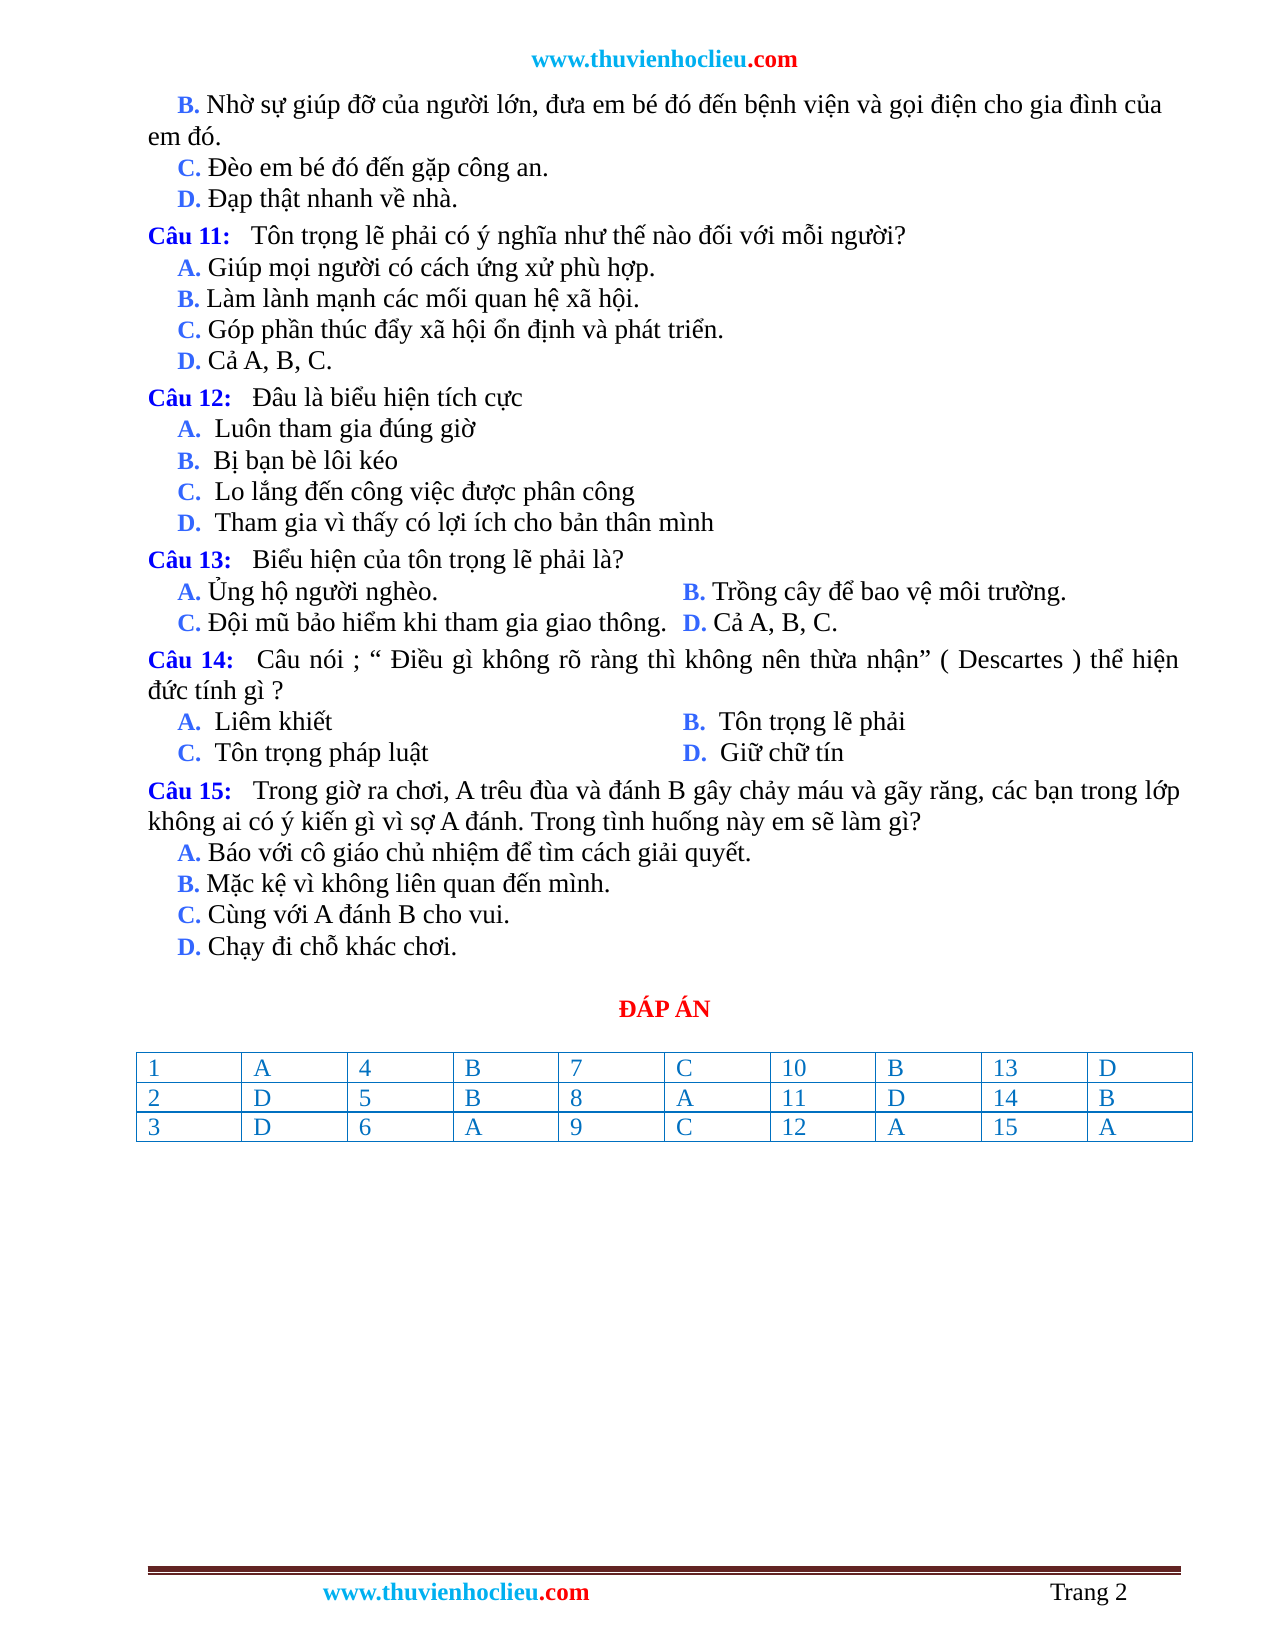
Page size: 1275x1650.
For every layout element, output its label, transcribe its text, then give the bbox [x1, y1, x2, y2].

text ĐÁP ÁN [148, 994, 1181, 1023]
table_cell 2 [137, 1083, 241, 1111]
table_cell 6 [348, 1113, 453, 1141]
text B. Bị bạn bè lôi kéo [148, 444, 1181, 475]
text C. Góp phần thúc đẩy xã hội ổn định và phát triển. [148, 313, 1181, 344]
table_header 7 [559, 1053, 664, 1082]
text D. Đạp thật nhanh về nhà. [148, 182, 1181, 213]
text C. Tôn trọng pháp luật D. Giữ chữ tín [148, 737, 1181, 768]
table_cell 3 [137, 1113, 241, 1141]
text C. Cùng với A đánh B cho vui. [148, 898, 1181, 930]
text A. Giúp mọi người có cách ứng xử phù hợp. [148, 251, 1181, 282]
text A. Ủng hộ người nghèo. B. Trồng cây để bao vệ môi trường. [148, 574, 1181, 606]
table_header 1 [137, 1053, 241, 1082]
table_header B [876, 1053, 981, 1082]
table_header 13 [982, 1053, 1087, 1082]
table_cell 9 [559, 1113, 664, 1141]
table_cell D [242, 1083, 347, 1111]
table_header D [1088, 1053, 1192, 1082]
table_cell A [876, 1113, 981, 1141]
text C. Lo lắng đến công việc được phân công [148, 475, 1181, 506]
text A. Luôn tham gia đúng giờ [148, 413, 1181, 444]
table_header C [665, 1053, 770, 1082]
table_header 4 [348, 1053, 453, 1082]
table_header 10 [771, 1053, 875, 1082]
table_cell D [876, 1083, 981, 1111]
text Câu 13: Biểu hiện của tôn trọng lẽ phải là? [148, 543, 1181, 574]
text D. Cả A, B, C. [148, 344, 1181, 375]
table_cell 12 [771, 1113, 875, 1141]
table_cell 14 [982, 1083, 1087, 1111]
table_cell B [454, 1083, 558, 1111]
text C. Đèo em bé đó đến gặp công an. [148, 151, 1181, 182]
text C. Đội mũ bảo hiểm khi tham gia giao thông. D. Cả A, B, C. [148, 606, 1181, 637]
text Câu 14: Câu nói ; “ Điều gì không rõ ràng thì không nên thừa nhận” ( Descartes ) thể hiện đức tính gì ? [148, 643, 1181, 705]
text D. Tham gia vì thấy có lợi ích cho bản thân mình [148, 506, 1181, 537]
text B. Mặc kệ vì không liên quan đến mình. [148, 867, 1181, 898]
text Câu 11: Tôn trọng lẽ phải có ý nghĩa như thế nào đối với mỗi người? [148, 219, 1181, 251]
text A. Báo với cô giáo chủ nhiệm để tìm cách giải quyết. [148, 836, 1181, 867]
text A. Liêm khiết B. Tôn trọng lẽ phải [148, 705, 1181, 737]
table_cell C [665, 1113, 770, 1141]
text Câu 12: Đâu là biểu hiện tích cực [148, 381, 1181, 413]
table_cell B [1088, 1083, 1192, 1111]
table_header A [242, 1053, 347, 1082]
table_cell D [242, 1113, 347, 1141]
text B. Nhờ sự giúp đỡ của người lớn, đưa em bé đó đến bệnh viện và gọi điện cho gia đình của em đó. [148, 89, 1181, 151]
table_cell 8 [559, 1083, 664, 1111]
table_cell 5 [348, 1083, 453, 1111]
table_cell 11 [771, 1083, 875, 1111]
table_cell A [665, 1083, 770, 1111]
text B. Làm lành mạnh các mối quan hệ xã hội. [148, 282, 1181, 313]
table_cell 15 [982, 1113, 1087, 1141]
table_cell A [454, 1113, 558, 1141]
table_cell A [1088, 1113, 1192, 1141]
table_header B [454, 1053, 558, 1082]
text Câu 15: Trong giờ ra chơi, A trêu đùa và đánh B gây chảy máu và gãy răng, các bạn trong lớp không ai có ý kiến gì vì sợ A đánh. Trong tình huống này em sẽ làm gì? [148, 774, 1181, 836]
text D. Chạy đi chỗ khác chơi. [148, 930, 1181, 961]
